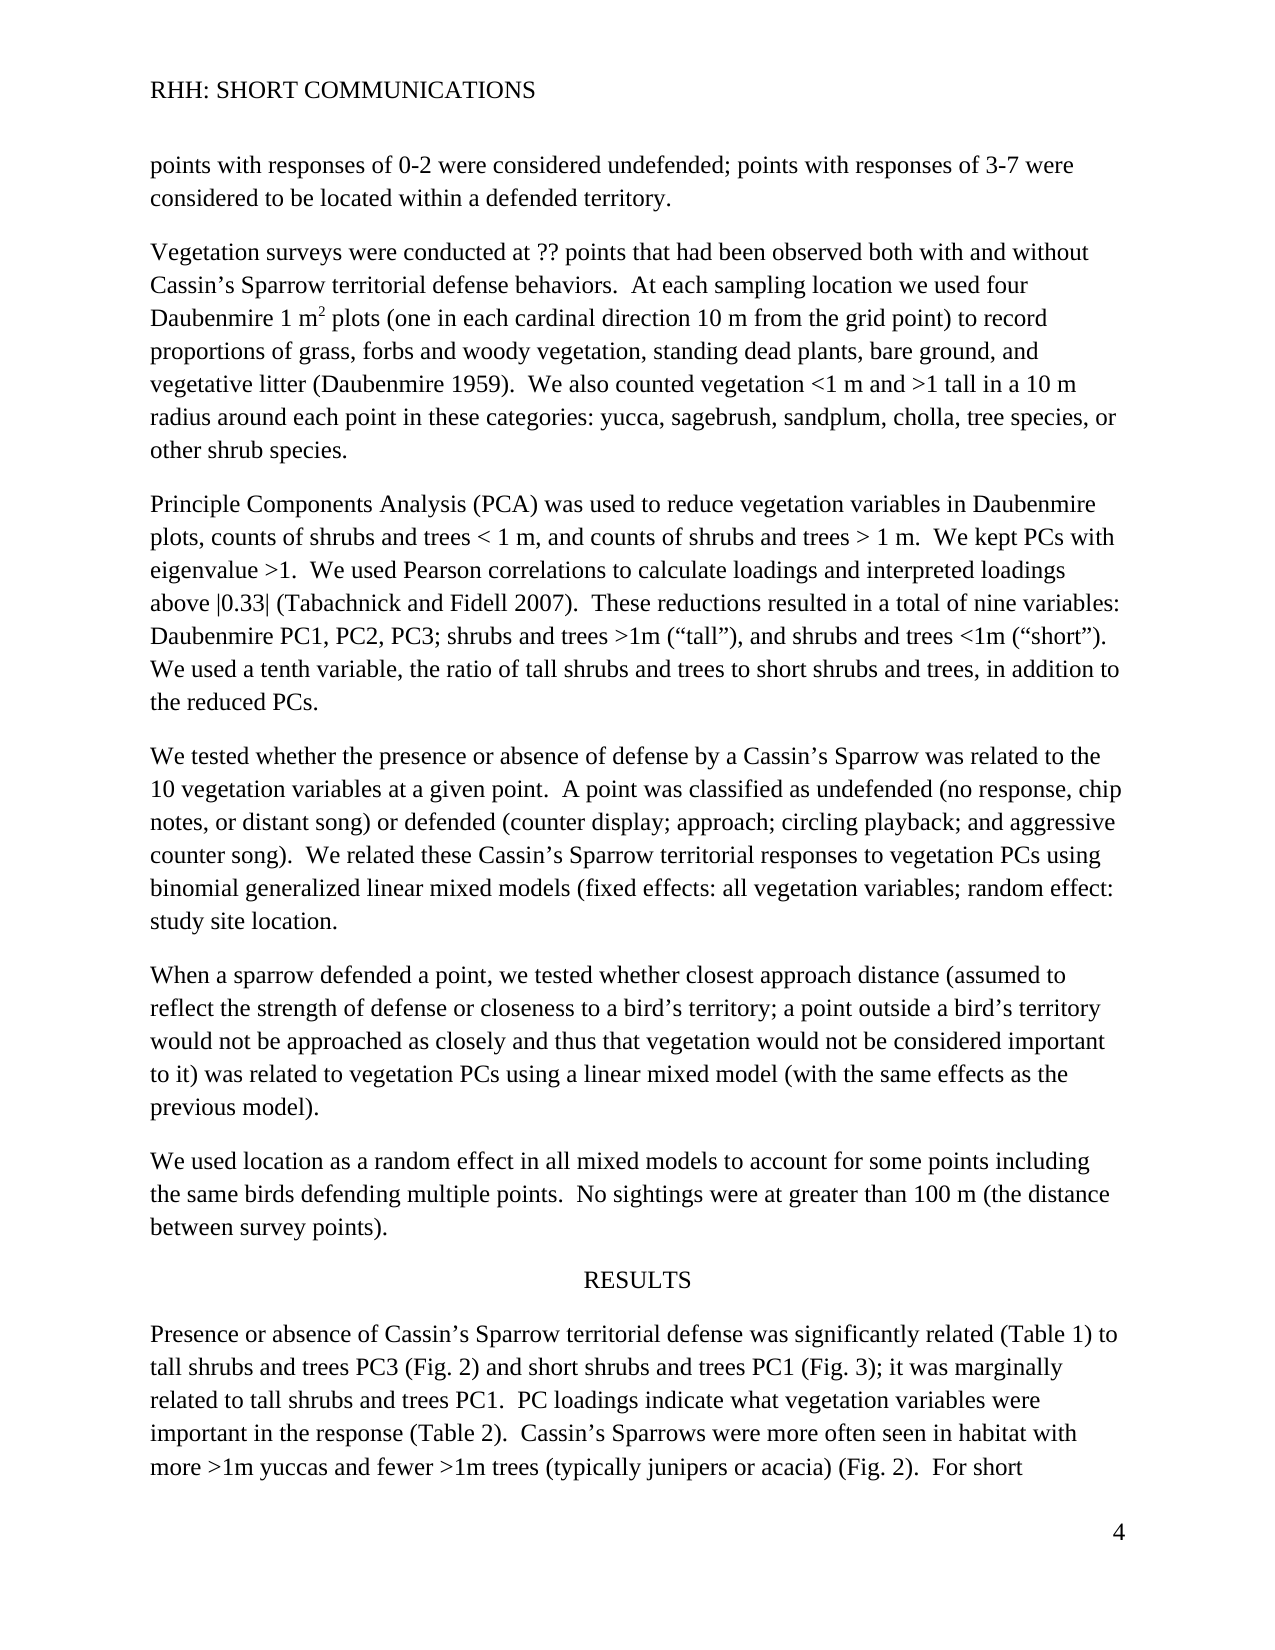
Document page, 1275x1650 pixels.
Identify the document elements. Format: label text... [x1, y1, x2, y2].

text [150, 1319, 1125, 1480]
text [150, 150, 1125, 212]
text Principle Components Analysis (PCA) was used to reduce vegetation variables in Daubenmire plots, counts of shrubs and trees < 1 m, and counts of shrubs and trees > 1 m. We kept PCs with eigenvalue >1. We used Pearson correlations to calculate loadings and interpreted loadings above |0.33| (Tabachnick and Fidell 2007). These reductions resulted in a total of nine variables: Daubenmire PC1, PC2, PC3; shrubs and trees >1m (“tall”), and shrubs and trees <1m (“short”). We used a tenth variable, the ratio of tall shrubs and trees to short shrubs and trees, in addition to the reduced PCs. [150, 489, 1125, 716]
text Vegetation surveys were conducted at ?? points that had been observed both with and without Cassin’s Sparrow territorial defense behaviors. At each sampling location we used four Daubenmire 1 m2 plots (one in each cardinal direction 10 m from the grid point) to record proportions of grass, forbs and woody vegetation, standing dead plants, bare ground, and vegetative litter (Daubenmire 1959). We also counted vegetation <1 m and >1 tall in a 10 m radius around each point in these categories: yucca, sagebrush, sandplum, cholla, tree species, or other shrub species. [150, 237, 1125, 464]
text RESULTS [150, 1266, 1125, 1294]
text When a sparrow defended a point, we tested whether closest approach distance (assumed to reflect the strength of defense or closeness to a bird’s territory; a point outside a bird’s territory would not be approached as closely and thus that vegetation would not be considered important to it) was related to vegetation PCs using a linear mixed model (with the same effects as the previous model). [150, 960, 1125, 1121]
text We used location as a random effect in all mixed models to account for some points including the same birds defending multiple points. No sightings were at greater than 100 m (the distance between survey points). [150, 1146, 1125, 1241]
text We tested whether the presence or absence of defense by a Cassin’s Sparrow was related to the 10 vegetation variables at a given point. A point was classified as undefended (no response, chip notes, or distant song) or defended (counter display; approach; circling playback; and aggressive counter song). We related these Cassin’s Sparrow territorial responses to vegetation PCs using binomial generalized linear mixed models (fixed effects: all vegetation variables; random effect: study site location. [150, 741, 1125, 935]
